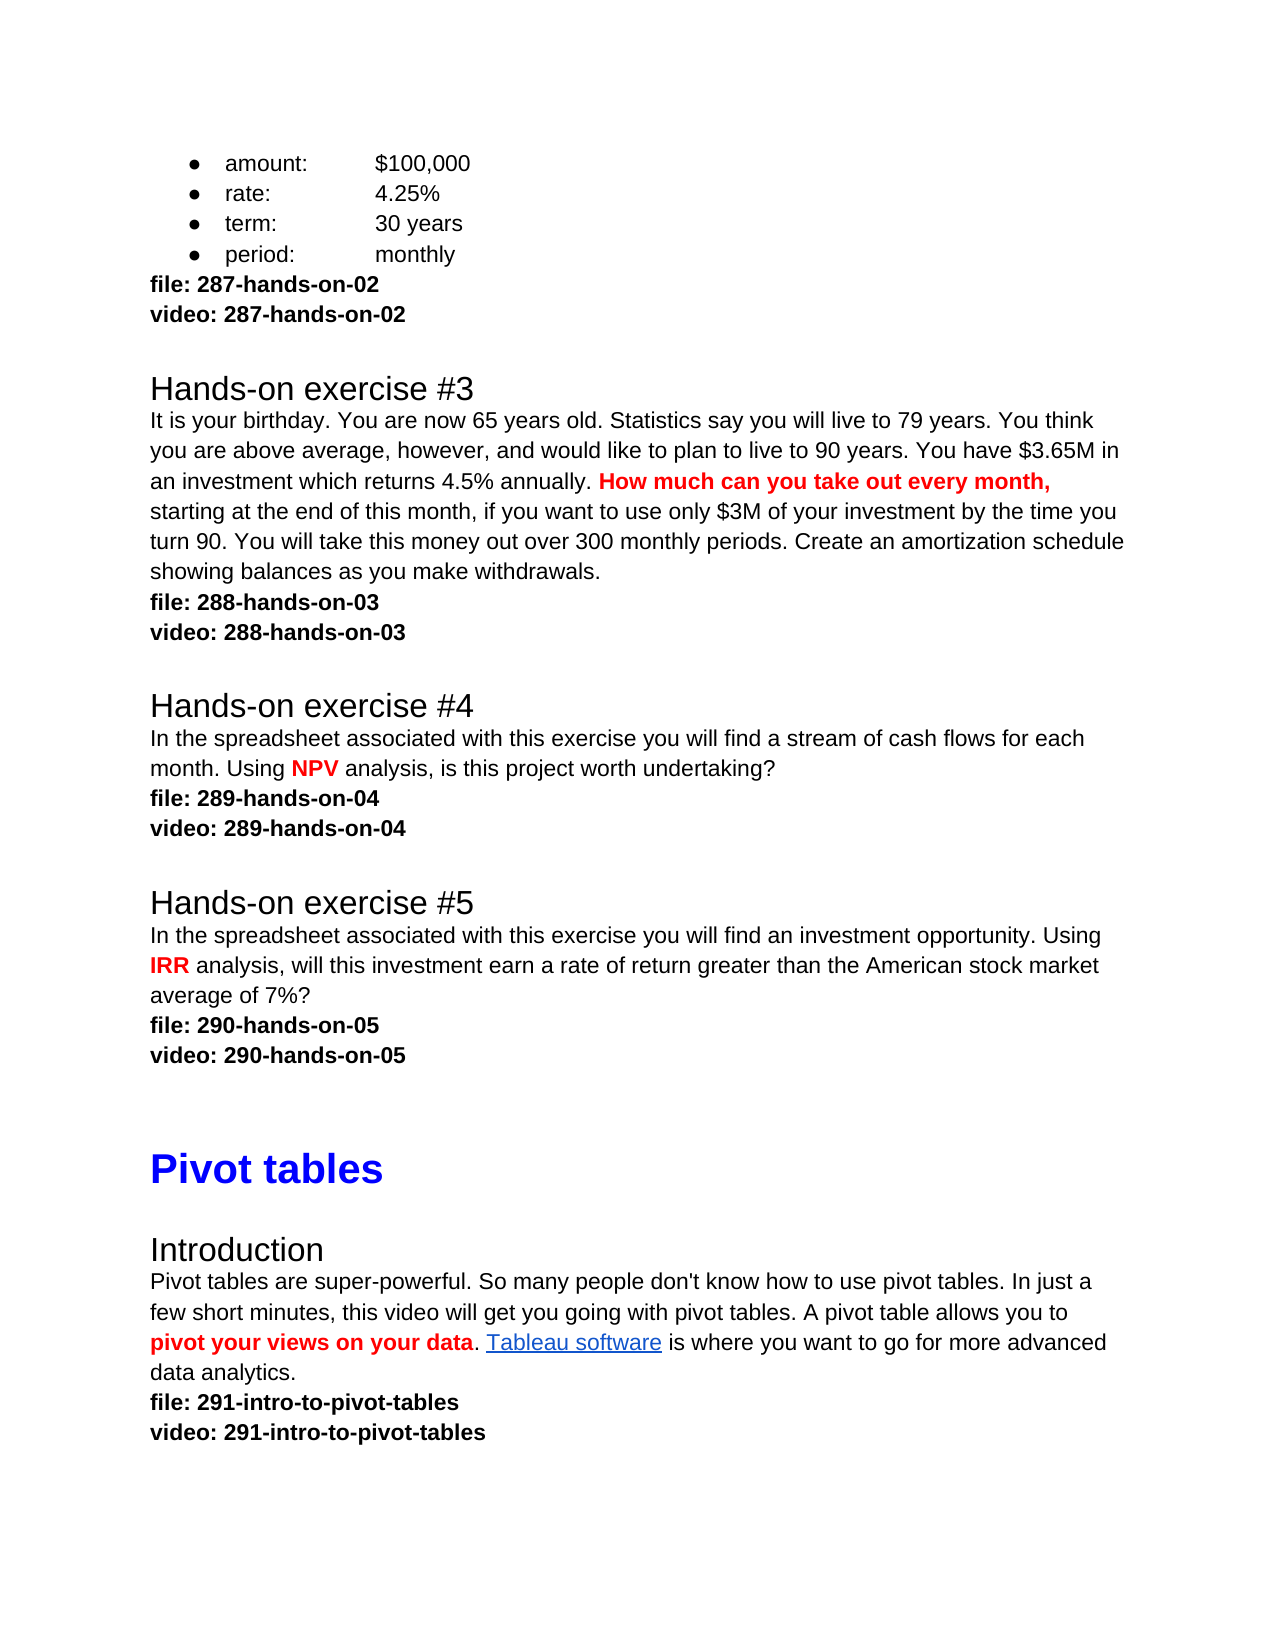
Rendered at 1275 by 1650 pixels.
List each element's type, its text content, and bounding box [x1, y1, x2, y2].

subtitle Hands-on exercise #3 [150, 369, 1125, 407]
text In the spreadsheet associated with this exercise you will find an investment opportunity. Using IRR analysis, will this investment earn a rate of return greater than the American stock market average of 7%? [150, 922, 1125, 1008]
text file: 290-hands-on-05 [150, 1012, 1125, 1038]
text file: 291-intro-to-pivot-tables [150, 1389, 1125, 1416]
subtitle Hands-on exercise #4 [150, 686, 1125, 725]
text Pivot tables are super-powerful. So many people don't know how to use pivot tables. In just a few short minutes, this video will get you going with pivot tables. A pivot table allows you to pivot your views on your data. Tableau software is where you want to go for more advanced data analytics. [150, 1268, 1125, 1385]
text video: 287-hands-on-02 [150, 301, 1125, 327]
text video: 290-hands-on-05 [150, 1042, 1125, 1069]
text file: 288-hands-on-03 [150, 588, 1125, 615]
text video: 288-hands-on-03 [150, 619, 1125, 645]
list period: monthly [187, 241, 1125, 267]
text In the spreadsheet associated with this exercise you will find a stream of cash flows for each month. Using NPV analysis, is this project worth undertaking? [150, 725, 1125, 781]
text file: 289-hands-on-04 [150, 785, 1125, 812]
list rate: 4.25% [187, 180, 1125, 207]
subtitle Pivot tables [150, 1144, 1125, 1192]
list amount: $100,000 [187, 150, 1125, 176]
text file: 287-hands-on-02 [150, 271, 1125, 297]
subtitle Introduction [150, 1230, 1125, 1268]
text video: 289-hands-on-04 [150, 815, 1125, 842]
list term: 30 years [187, 210, 1125, 237]
subtitle Hands-on exercise #5 [150, 883, 1125, 922]
text video: 291-intro-to-pivot-tables [150, 1419, 1125, 1446]
text It is your birthday. You are now 65 years old. Statistics say you will live to 79 years. You think you are above average, however, and would like to plan to live to 90 years. You have $3.65M in an investment which returns 4.5% annually. How much can you take out every month, starting at the end of this month, if you want to use only $3M of your investment by the time you turn 90. You will take this money out over 300 monthly periods. Create an amortization schedule showing balances as you make withdrawals. [150, 407, 1125, 584]
